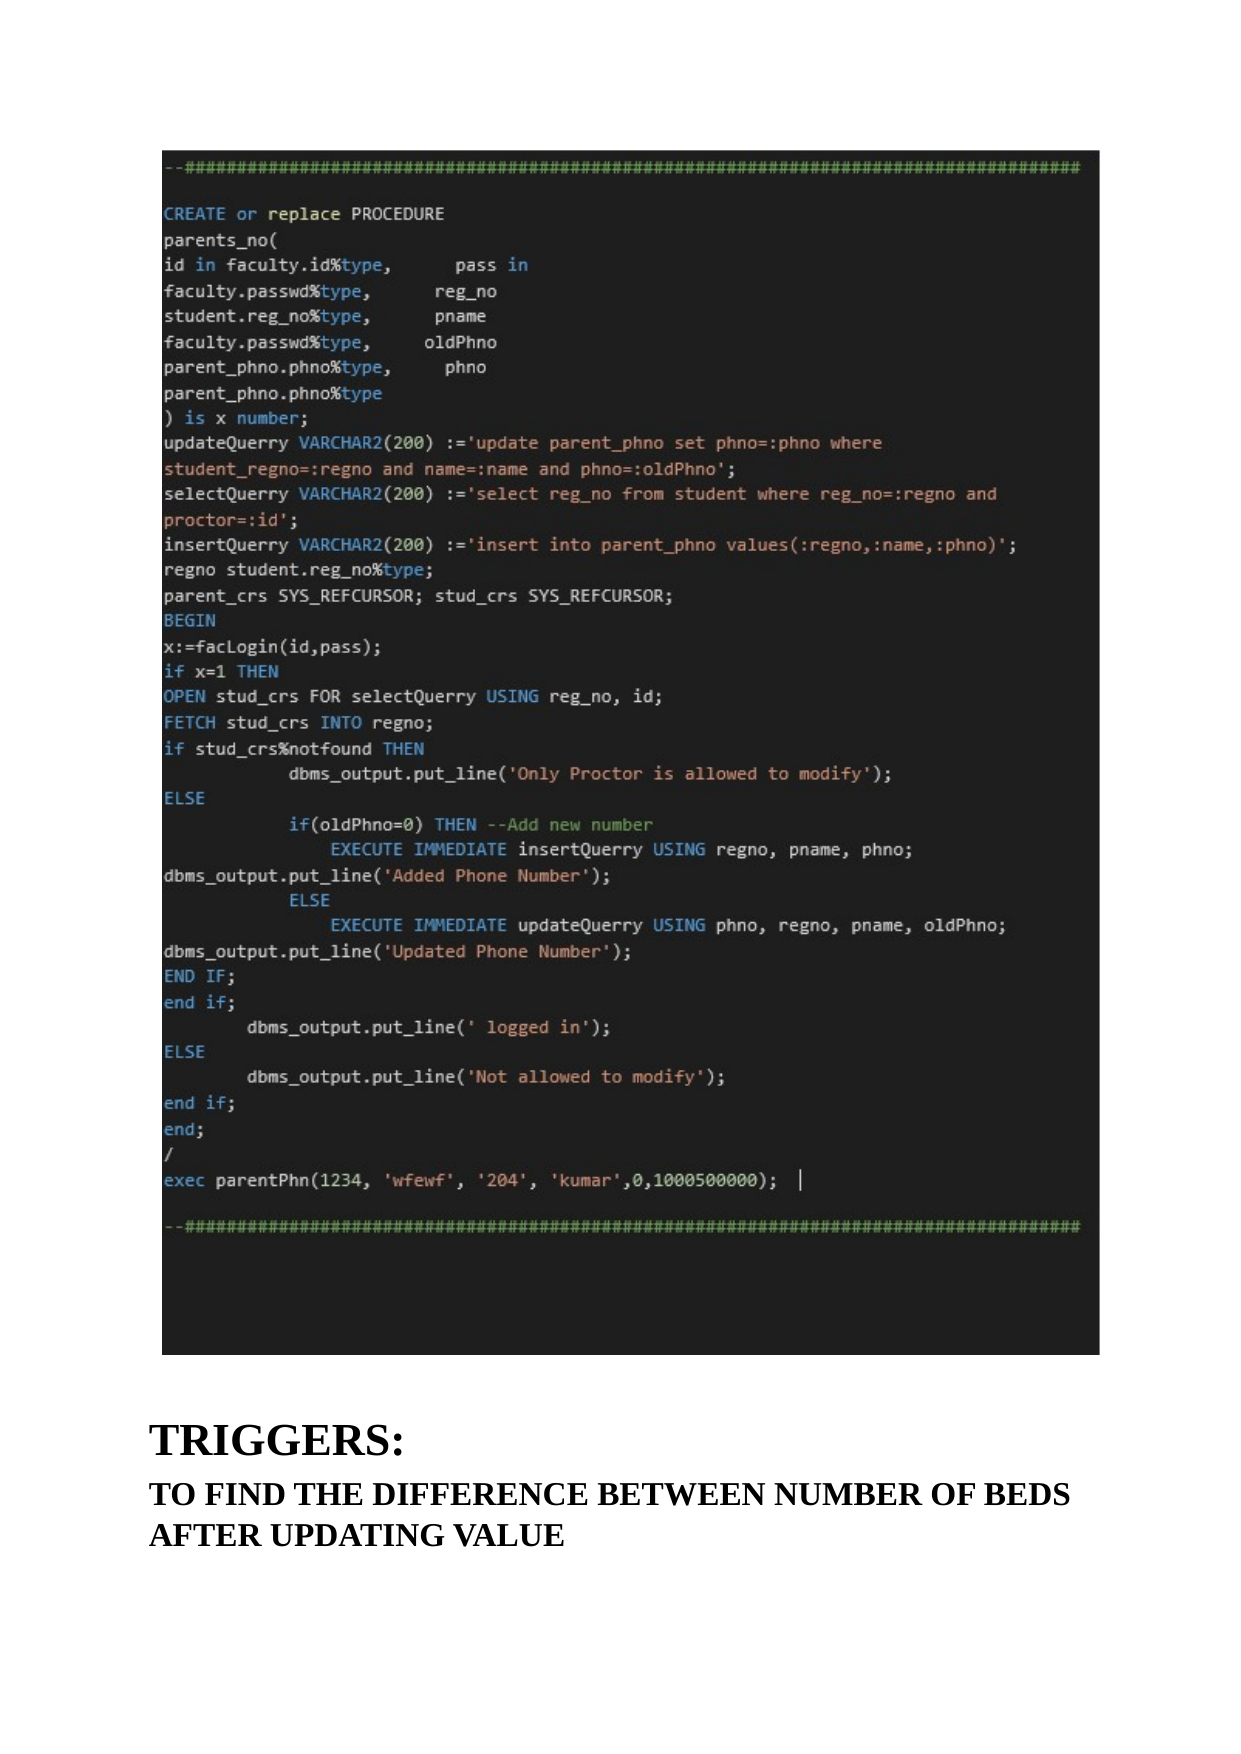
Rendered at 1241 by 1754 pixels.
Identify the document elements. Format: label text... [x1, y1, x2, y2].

picture [162, 150, 1103, 1355]
text AFTER UPDATING VALUE [148, 1515, 1225, 1553]
text TO FIND THE DIFFERENCE BETWEEN NUMBER OF BEDS [148, 1474, 1225, 1512]
text TRIGGERS: [148, 1412, 1225, 1465]
